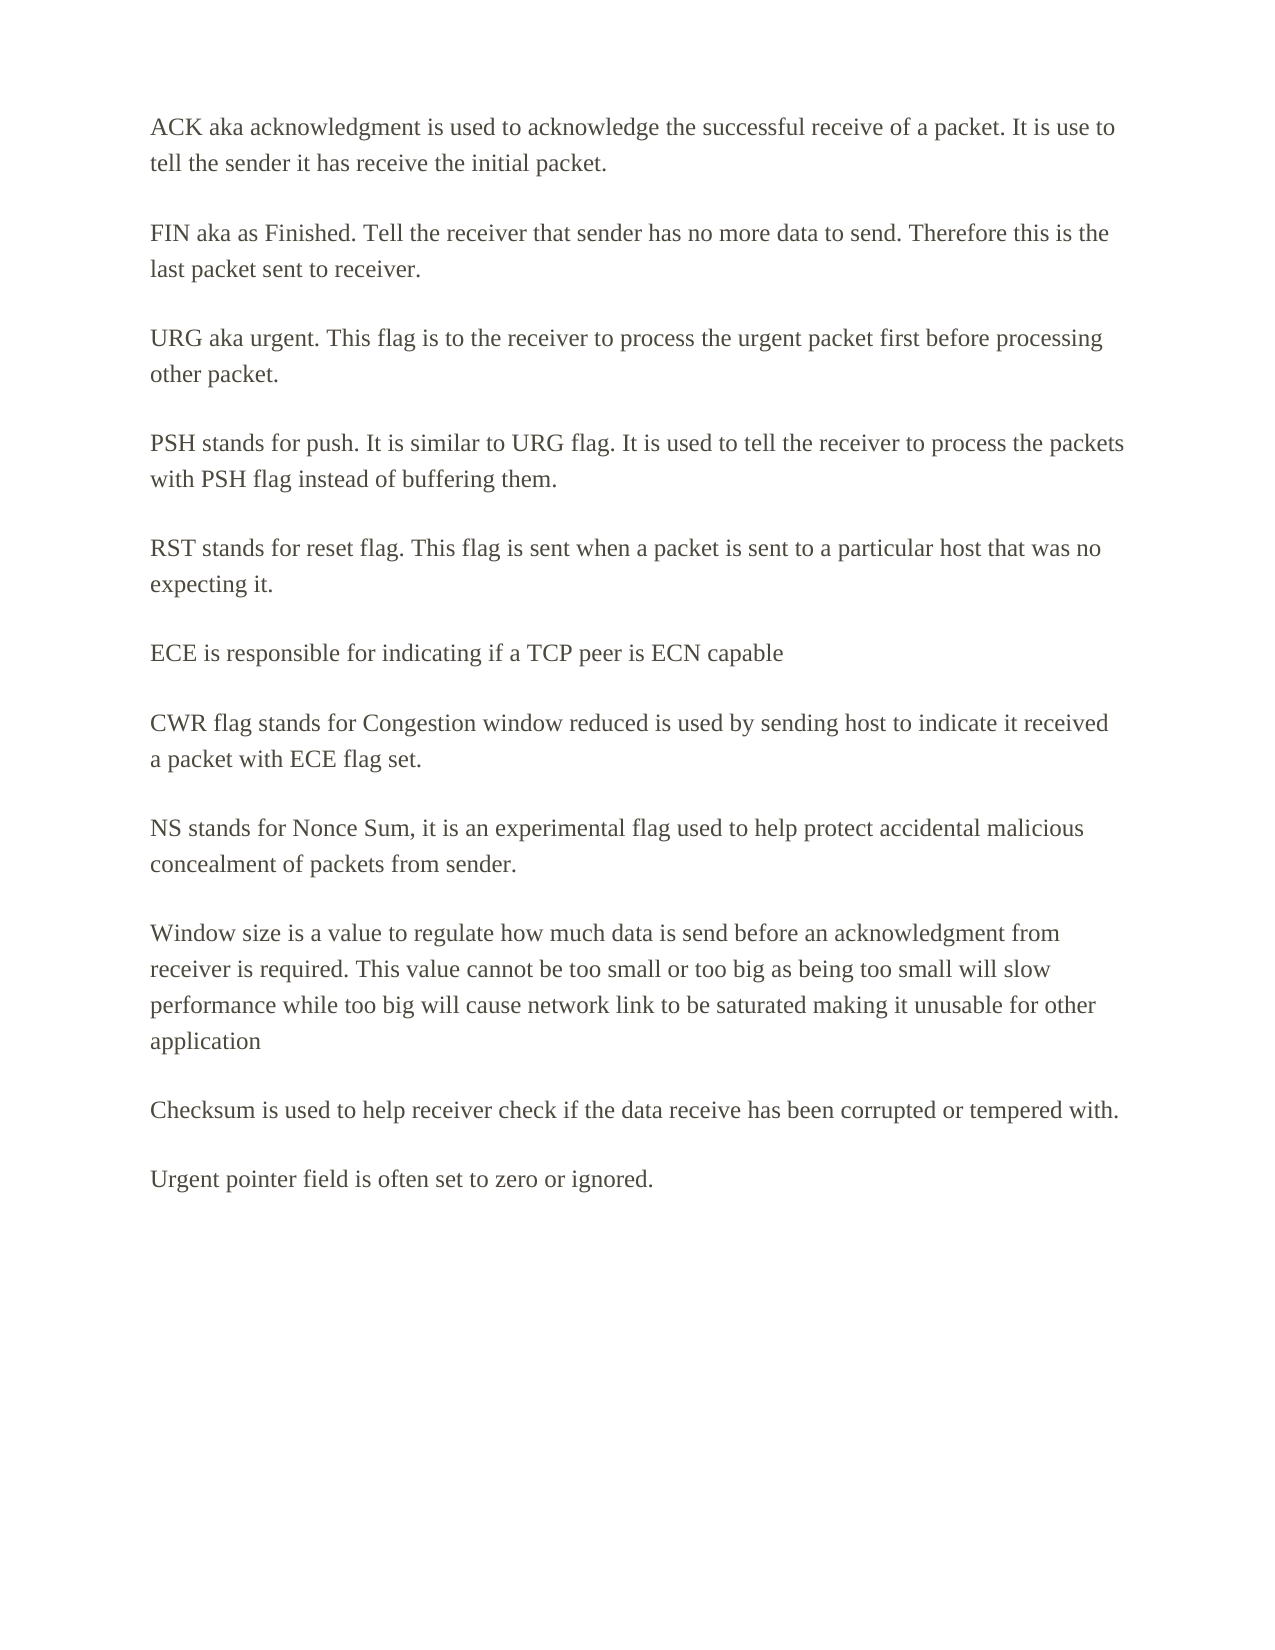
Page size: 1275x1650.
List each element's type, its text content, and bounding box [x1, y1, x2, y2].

text CWR flag stands for Congestion window reduced is used by sending host to indicate it received a packet with ECE flag set. [150, 708, 1125, 772]
text Window size is a value to regulate how much data is send before an acknowledgment from receiver is required. This value cannot be too small or too big as being too small will slow performance while too big will cause network link to be saturated making it unusable for other application [150, 918, 1125, 1055]
text Checksum is used to help receiver check if the data receive has been corrupted or tempered with. [150, 1095, 1125, 1124]
text URG aka urgent. This flag is to the receiver to process the urgent packet first before processing other packet. [150, 323, 1125, 388]
text PSH stands for push. It is similar to URG flag. It is used to tell the receiver to process the packets with PSH flag instead of buffering them. [150, 428, 1125, 493]
text RST stands for reset flag. This flag is sent when a packet is sent to a particular host that was no expecting it. [150, 533, 1125, 598]
text ACK aka acknowledgment is used to acknowledge the successful receive of a packet. It is use to tell the sender it has receive the initial packet. [150, 112, 1125, 177]
text Urgent pointer field is often set to zero or ignored. [150, 1164, 1125, 1193]
text FIN aka as Finished. Tell the receiver that sender has no more data to send. Therefore this is the last packet sent to receiver. [150, 218, 1125, 282]
text ECE is responsible for indicating if a TCP peer is ECN capable [150, 638, 1125, 667]
text NS stands for Nonce Sum, it is an experimental flag used to help protect accidental malicious concealment of packets from sender. [150, 813, 1125, 878]
